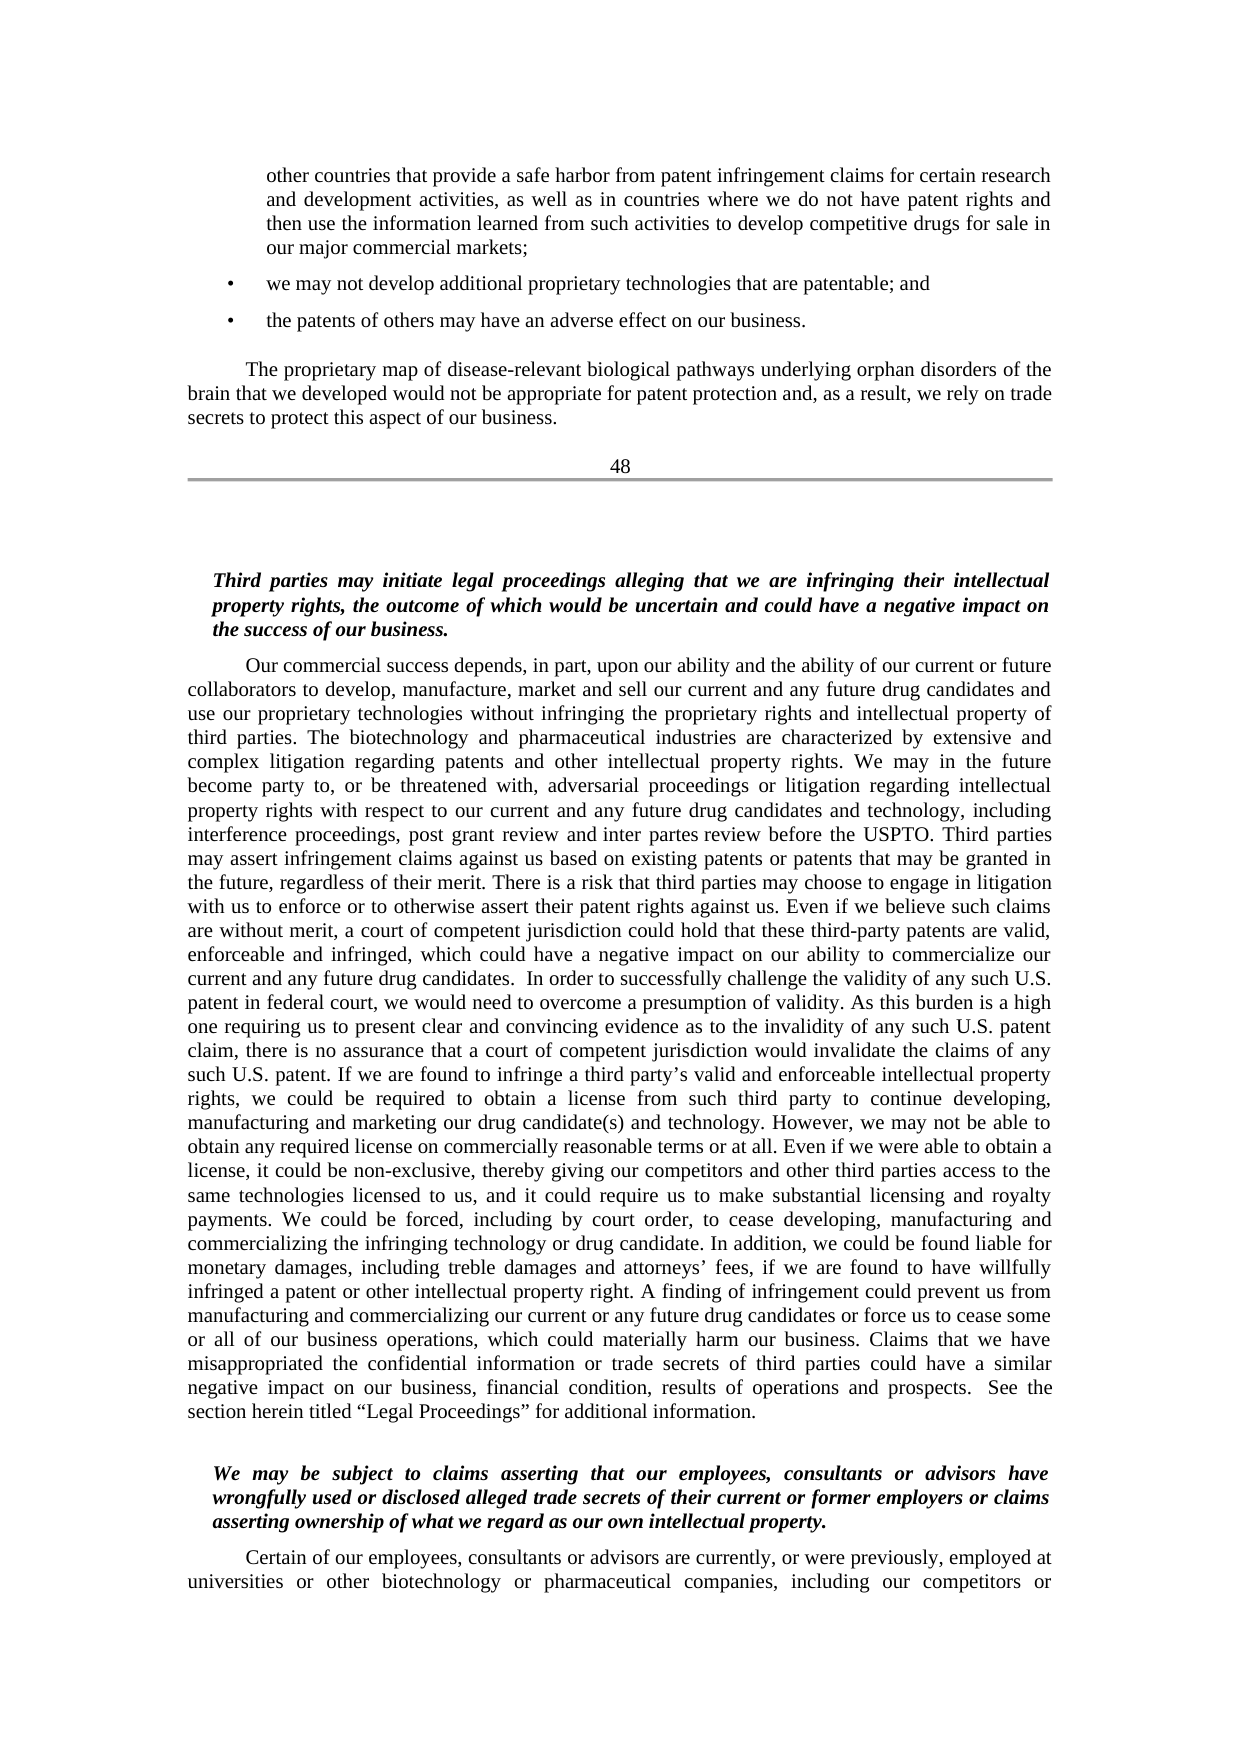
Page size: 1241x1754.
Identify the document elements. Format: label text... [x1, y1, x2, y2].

text We may be subject to claims asserting that our employees, consultants or advisors have wrongfully used or disclosed alleged trade secrets of their current or former employers or claims asserting ownership of what we regard as our own intellectual property. [212, 1461, 1053, 1533]
text 48 [187, 454, 1053, 478]
text Third parties may initiate legal proceedings alleging that we are infringing their intellectual property rights, the outcome of which would be uncertain and could have a negative impact on the success of our business. [212, 568, 1053, 641]
text Our commercial success depends, in part, upon our ability and the ability of our current or future collaborators to develop, manufacture, market and sell our current and any future drug candidates and use our proprietary technologies without infringing the proprietary rights and intellectual property of third parties. The biotechnology and pharmaceutical industries are characterized by extensive and complex litigation regarding patents and other intellectual property rights. We may in the future become party to, or be threatened with, adversarial proceedings or litigation regarding intellectual property rights with respect to our current and any future drug candidates and technology, including interference proceedings, post grant review and inter partes review before the USPTO. Third parties may assert infringement claims against us based on existing patents or patents that may be granted in the future, regardless of their merit. There is a risk that third parties may choose to engage in litigation with us to enforce or to otherwise assert their patent rights against us. Even if we believe such claims are without merit, a court of competent jurisdiction could hold that these third-party patents are valid, enforceable and infringed, which could have a negative impact on our ability to commercialize our current and any future drug candidates. In order to successfully challenge the validity of any such U.S. patent in federal court, we would need to overcome a presumption of validity. As this burden is a high one requiring us to present clear and convincing evidence as to the invalidity of any such U.S. patent claim, there is no assurance that a court of competent jurisdiction would invalidate the claims of any such U.S. patent. If we are found to infringe a third party’s valid and enforceable intellectual property rights, we could be required to obtain a license from such third party to continue developing, manufacturing and marketing our drug candidate(s) and technology. However, we may not be able to obtain any required license on commercially reasonable terms or at all. Even if we were able to obtain a license, it could be non-exclusive, thereby giving our competitors and other third parties access to the same technologies licensed to us, and it could require us to make substantial licensing and royalty payments. We could be forced, including by court order, to cease developing, manufacturing and commercializing the infringing technology or drug candidate. In addition, we could be found liable for monetary damages, including treble damages and attorneys’ fees, if we are found to have willfully infringed a patent or other intellectual property right. A finding of infringement could prevent us from manufacturing and commercializing our current or any future drug candidates or force us to cease some or all of our business operations, which could materially harm our business. Claims that we have misappropriated the confidential information or trade secrets of third parties could have a similar negative impact on our business, financial condition, results of operations and prospects. See the section herein titled “Legal Proceedings” for additional information. [187, 653, 1053, 1423]
text The proprietary map of disease-relevant biological pathways underlying orphan disorders of the brain that we developed would not be appropriate for patent protection and, as a result, we rely on trade secrets to protect this aspect of our business. [187, 357, 1053, 429]
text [187, 1545, 1053, 1593]
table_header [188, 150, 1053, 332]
